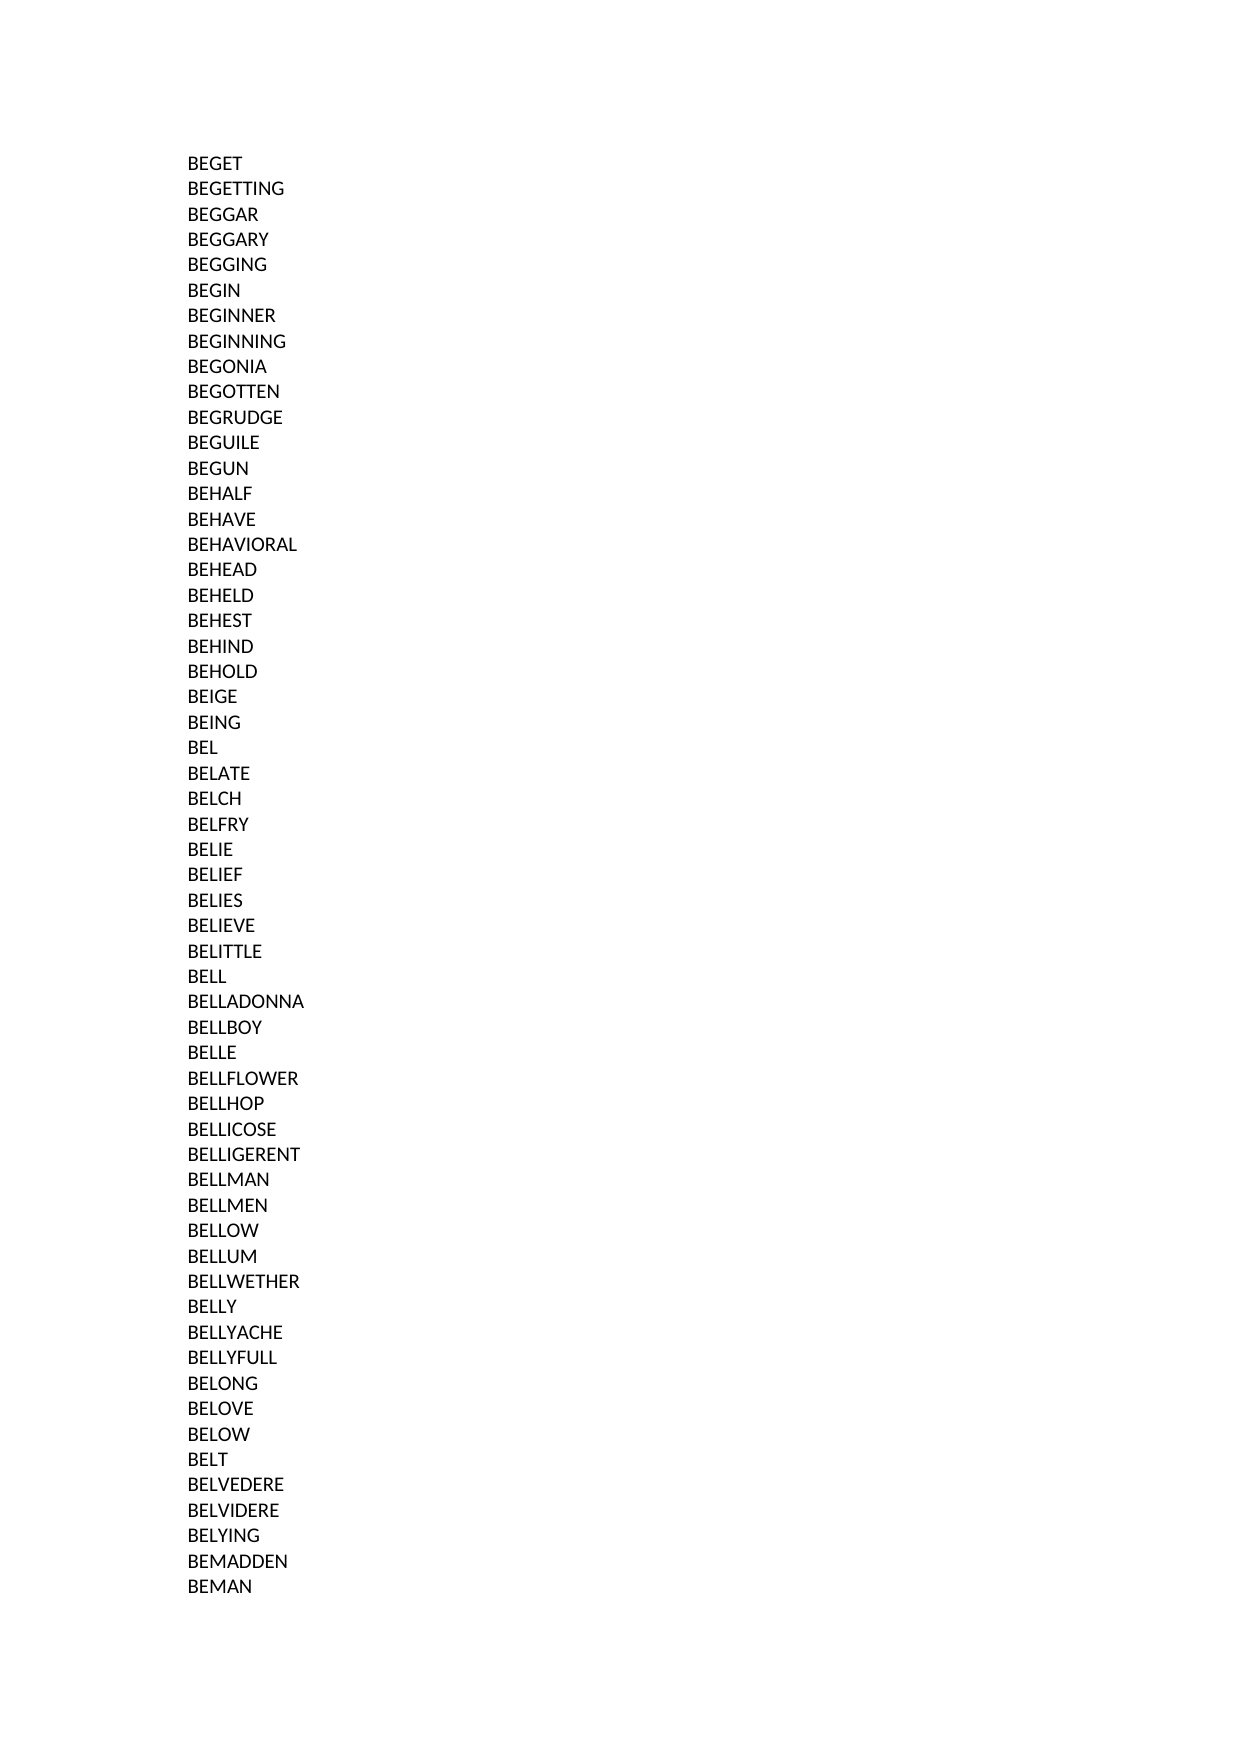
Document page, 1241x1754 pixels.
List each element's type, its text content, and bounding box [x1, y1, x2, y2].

text BEHOLD [187, 658, 1053, 684]
text BELIEVE [187, 912, 1053, 938]
text BELIE [187, 836, 1053, 862]
text BELLHOP [187, 1090, 1053, 1116]
text BELIEF [187, 862, 1053, 887]
text BEMAN [187, 1573, 1053, 1599]
text BELLY [187, 1294, 1053, 1319]
text BELLOW [187, 1217, 1053, 1243]
text BELITTLE [187, 938, 1053, 963]
text BELLWETHER [187, 1268, 1053, 1294]
text BELIES [187, 887, 1053, 912]
text BELATE [187, 760, 1053, 785]
text BEHAVIORAL [187, 531, 1053, 557]
text BELLE [187, 1039, 1053, 1065]
text BELYING [187, 1522, 1053, 1548]
text BEHELD [187, 582, 1053, 607]
text BELONG [187, 1370, 1053, 1395]
text BELL [187, 963, 1053, 989]
text BEHIND [187, 633, 1053, 658]
text BELLUM [187, 1243, 1053, 1268]
text BELOVE [187, 1395, 1053, 1421]
text BEGINNING [187, 328, 1053, 353]
text BEGINNER [187, 302, 1053, 328]
text BELLADONNA [187, 989, 1053, 1014]
text BEGOTTEN [187, 379, 1053, 404]
text BEIGE [187, 684, 1053, 709]
text BELVIDERE [187, 1497, 1053, 1522]
text BEL [187, 734, 1053, 760]
text BEGUILE [187, 429, 1053, 455]
text BEGGING [187, 252, 1053, 277]
text BEMADDEN [187, 1548, 1053, 1573]
text BEGET [187, 150, 1053, 175]
text BEGIN [187, 277, 1053, 302]
text BEHEAD [187, 557, 1053, 582]
text BELFRY [187, 811, 1053, 836]
text BEHALF [187, 480, 1053, 506]
text BEGGAR [187, 201, 1053, 226]
text BEGONIA [187, 353, 1053, 379]
text BEHAVE [187, 506, 1053, 531]
text BELCH [187, 785, 1053, 811]
text BEGRUDGE [187, 404, 1053, 429]
text BELLBOY [187, 1014, 1053, 1039]
text BEHEST [187, 607, 1053, 633]
text BELOW [187, 1421, 1053, 1446]
text BELVEDERE [187, 1472, 1053, 1497]
text BEING [187, 709, 1053, 734]
text BEGGARY [187, 226, 1053, 252]
text BELLYFULL [187, 1344, 1053, 1370]
text BEGETTING [187, 175, 1053, 201]
text BEGUN [187, 455, 1053, 480]
text BELLFLOWER [187, 1065, 1053, 1090]
text BELLMEN [187, 1192, 1053, 1217]
text BELLIGERENT [187, 1141, 1053, 1167]
text BELLMAN [187, 1167, 1053, 1192]
text BELLYACHE [187, 1319, 1053, 1344]
text BELLICOSE [187, 1116, 1053, 1141]
text BELT [187, 1446, 1053, 1472]
